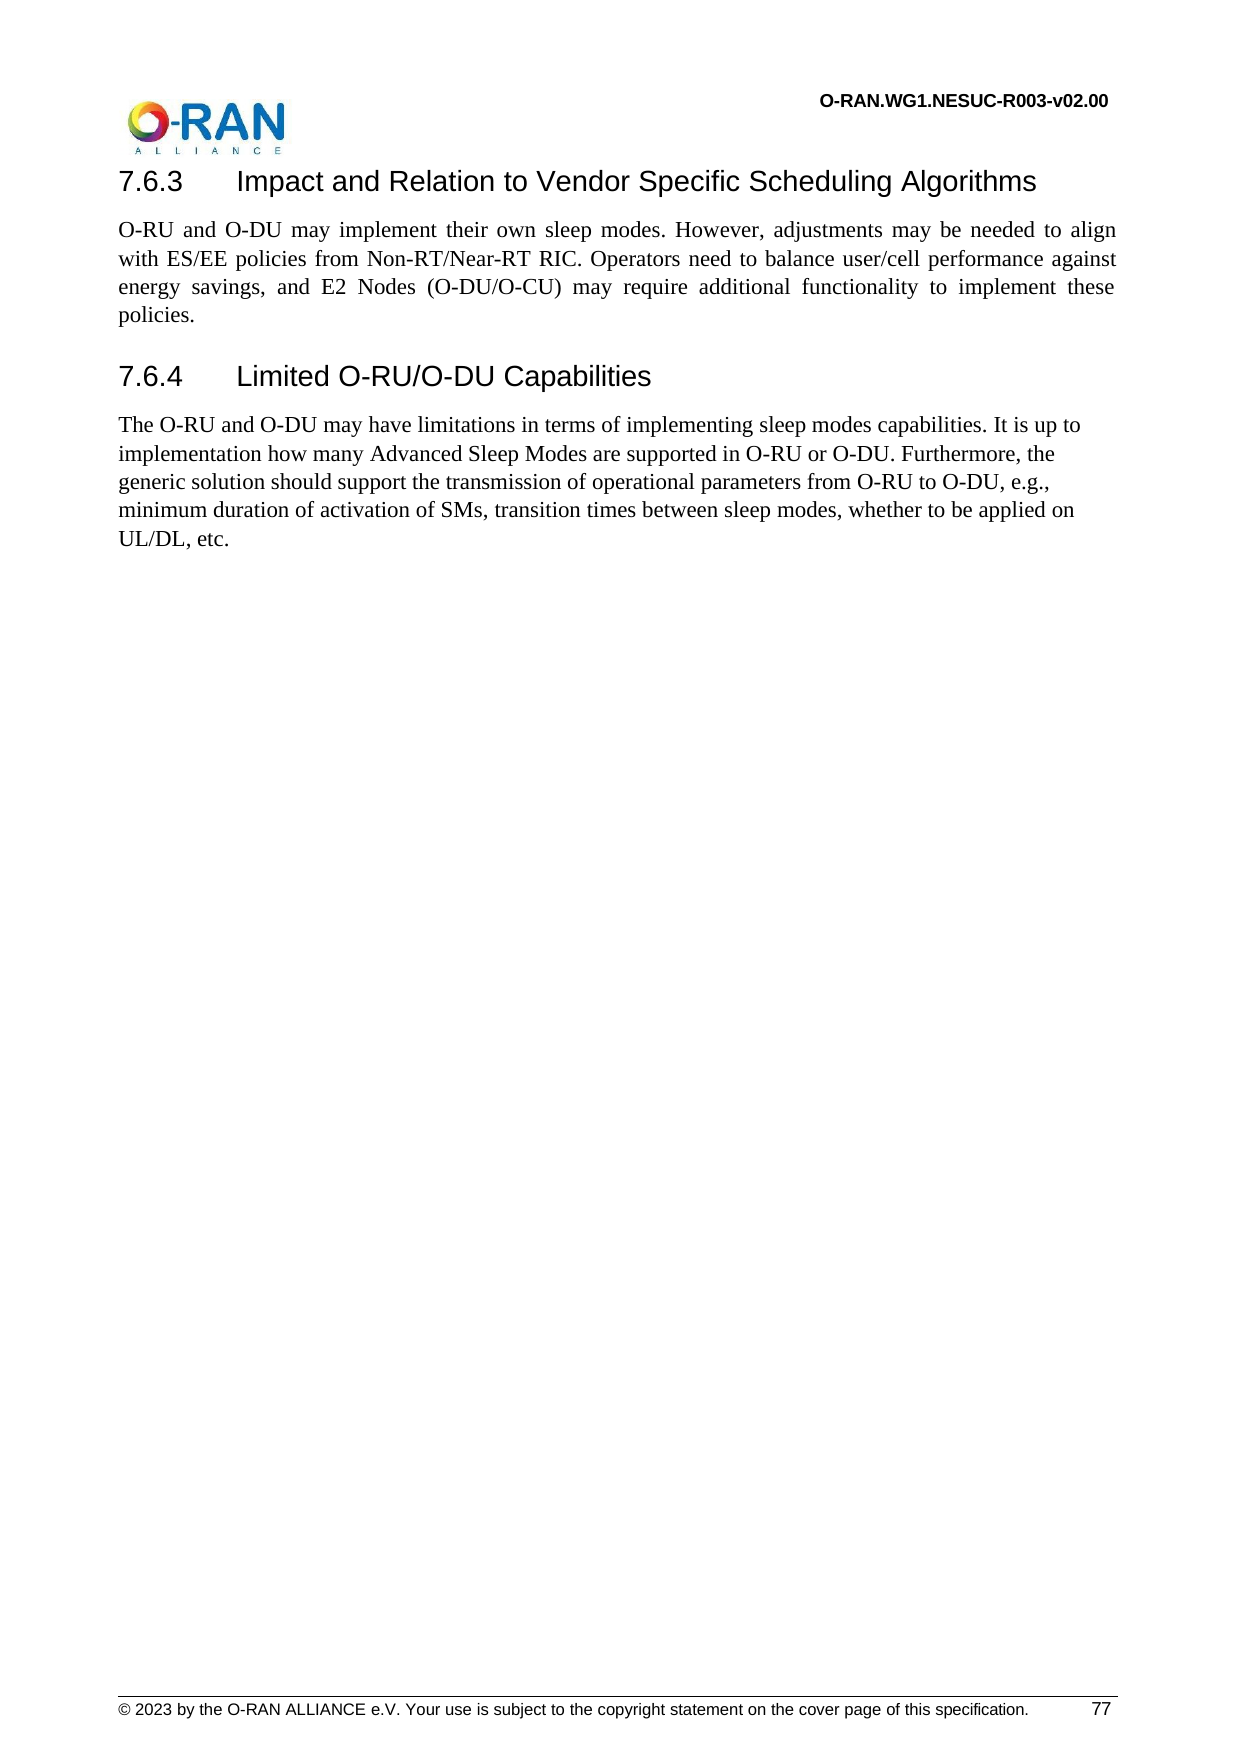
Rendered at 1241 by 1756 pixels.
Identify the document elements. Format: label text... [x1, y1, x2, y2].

text O-RU and O-DU may implement their own sleep modes. However, adjustments may be needed to align with ES/EE policies from Non-RT/Near-RT RIC. Operators need to balance user/cell performance against energy savings, and E2 Nodes (O-DU/O-CU) may require additional functionality to implement these policies. [118, 216, 1116, 328]
subtitle Limited O-RU/O-DU Capabilities [118, 359, 1173, 392]
text The O-RU and O-DU may have limitations in terms of implementing sleep modes capabilities. It is up to implementation how many Advanced Sleep Modes are supported in O-RU or O-DU. Furthermore, the generic solution should support the transmission of operational parameters from O-RU to O-DU, e.g., minimum duration of activation of SMs, transition times between sleep modes, whether to be applied on UL/DL, etc. [118, 411, 1111, 551]
picture [119, 99, 293, 160]
subtitle Impact and Relation to Vendor Specific Scheduling Algorithms [118, 164, 1173, 197]
